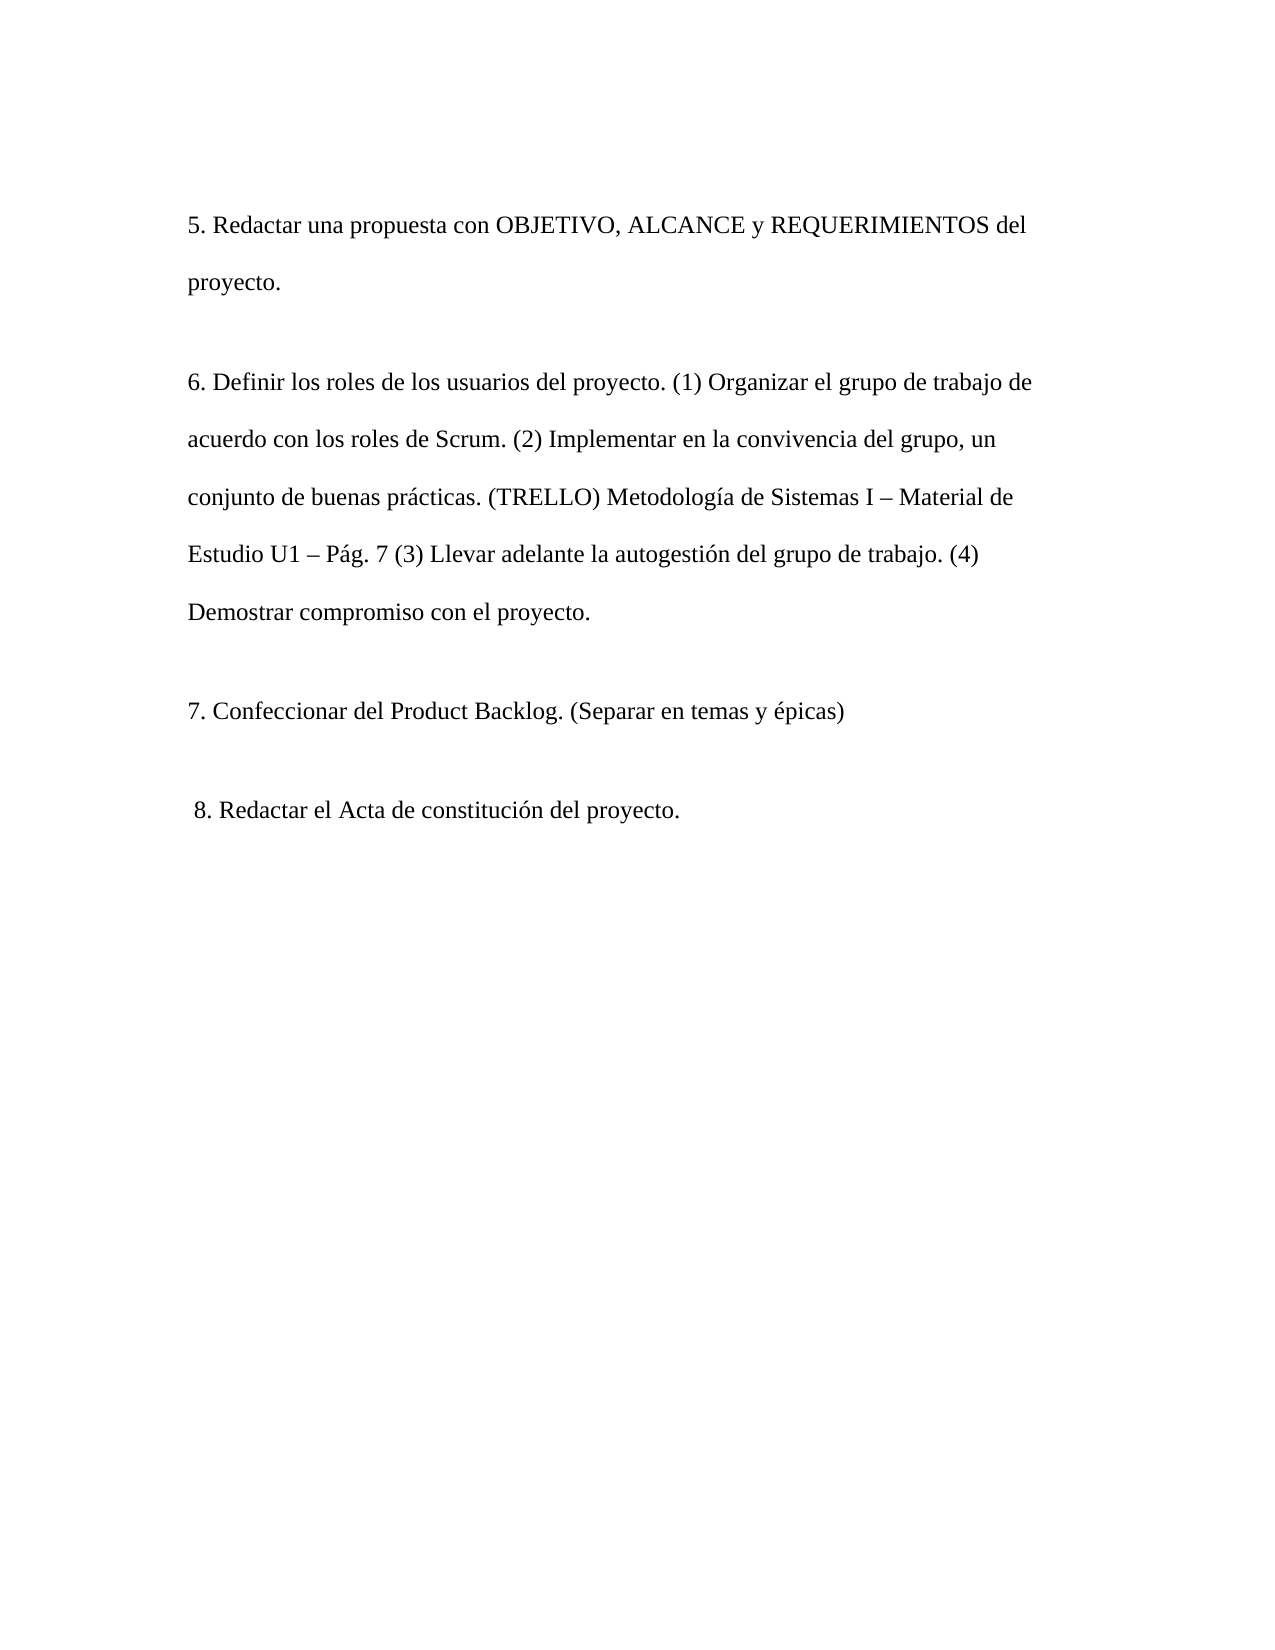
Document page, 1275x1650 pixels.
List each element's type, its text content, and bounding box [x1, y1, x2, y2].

subtitle 6. Definir los roles de los usuarios del proyecto. (1) Organizar el grupo de trabajo de acuerdo con los roles de Scrum. (2) Implementar en la convivencia del grupo, un conjunto de buenas prácticas. (TRELLO) Metodología de Sistemas I – Material de Estudio U1 – Pág. 7 (3) Llevar adelante la autogestión del grupo de trabajo. (4) Demostrar compromiso con el proyecto. [187, 367, 1087, 625]
subtitle 5. Redactar una propuesta con OBJETIVO, ALCANCE y REQUERIMIENTOS del proyecto. [187, 210, 1087, 296]
subtitle 8. Redactar el Acta de constitución del proyecto. [187, 795, 1087, 824]
subtitle 7. Confeccionar del Product Backlog. (Separar en temas y épicas) [187, 696, 1087, 724]
